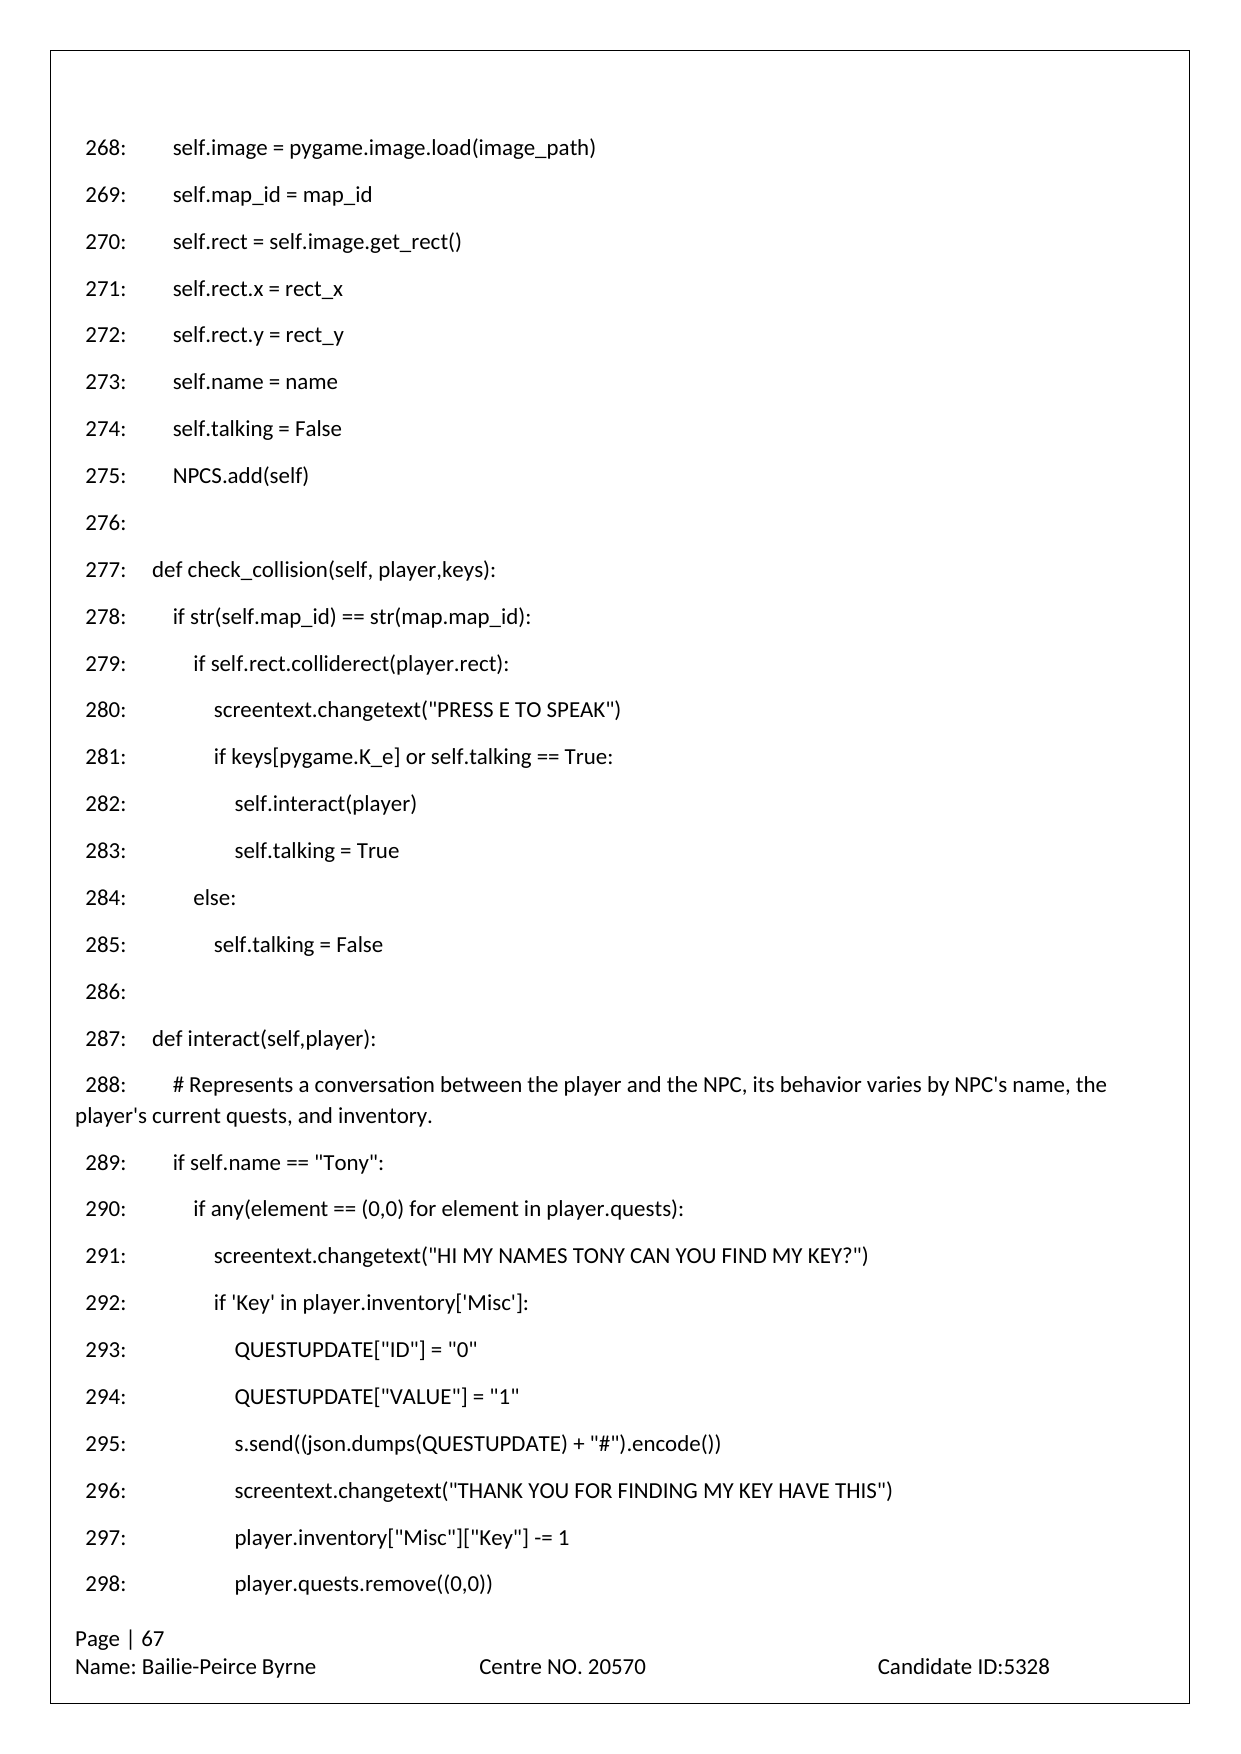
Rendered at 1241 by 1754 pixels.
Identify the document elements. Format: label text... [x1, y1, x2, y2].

text 282: self.interact(player) [75, 789, 1165, 817]
text 274: self.talking = False [75, 414, 1165, 442]
text 268: self.image = pygame.image.load(image_path) [75, 133, 1165, 161]
text 298: player.quests.remove((0,0)) [75, 1569, 1165, 1597]
text 291: screentext.changetext("HI MY NAMES TONY CAN YOU FIND MY KEY?") [75, 1241, 1165, 1269]
text 271: self.rect.x = rect_x [75, 274, 1165, 302]
text 288: # Represents a conversation between the player and the NPC, its behavior varies by NPC's name, the player's current quests, and inventory. [75, 1071, 1165, 1129]
text 289: if self.name == "Tony": [75, 1148, 1165, 1176]
text 281: if keys[pygame.K_e] or self.talking == True: [75, 742, 1165, 770]
text 269: self.map_id = map_id [75, 180, 1165, 208]
text 276: [75, 508, 1165, 536]
text 294: QUESTUPDATE["VALUE"] = "1" [75, 1382, 1165, 1410]
text 296: screentext.changetext("THANK YOU FOR FINDING MY KEY HAVE THIS") [75, 1476, 1165, 1504]
text 297: player.inventory["Misc"]["Key"] -= 1 [75, 1523, 1165, 1551]
text 292: if 'Key' in player.inventory['Misc']: [75, 1288, 1165, 1316]
text 279: if self.rect.colliderect(player.rect): [75, 649, 1165, 677]
text 278: if str(self.map_id) == str(map.map_id): [75, 602, 1165, 630]
text 273: self.name = name [75, 367, 1165, 395]
text 286: [75, 977, 1165, 1005]
text 295: s.send((json.dumps(QUESTUPDATE) + "#").encode()) [75, 1429, 1165, 1457]
text 277: def check_collision(self, player,keys): [75, 555, 1165, 583]
text 285: self.talking = False [75, 930, 1165, 958]
text 275: NPCS.add(self) [75, 461, 1165, 489]
text 272: self.rect.y = rect_y [75, 321, 1165, 348]
text 293: QUESTUPDATE["ID"] = "0" [75, 1335, 1165, 1363]
text 270: self.rect = self.image.get_rect() [75, 227, 1165, 255]
text 290: if any(element == (0,0) for element in player.quests): [75, 1194, 1165, 1222]
text 284: else: [75, 883, 1165, 911]
text 283: self.talking = True [75, 836, 1165, 864]
text 287: def interact(self,player): [75, 1024, 1165, 1052]
text 280: screentext.changetext("PRESS E TO SPEAK") [75, 696, 1165, 723]
